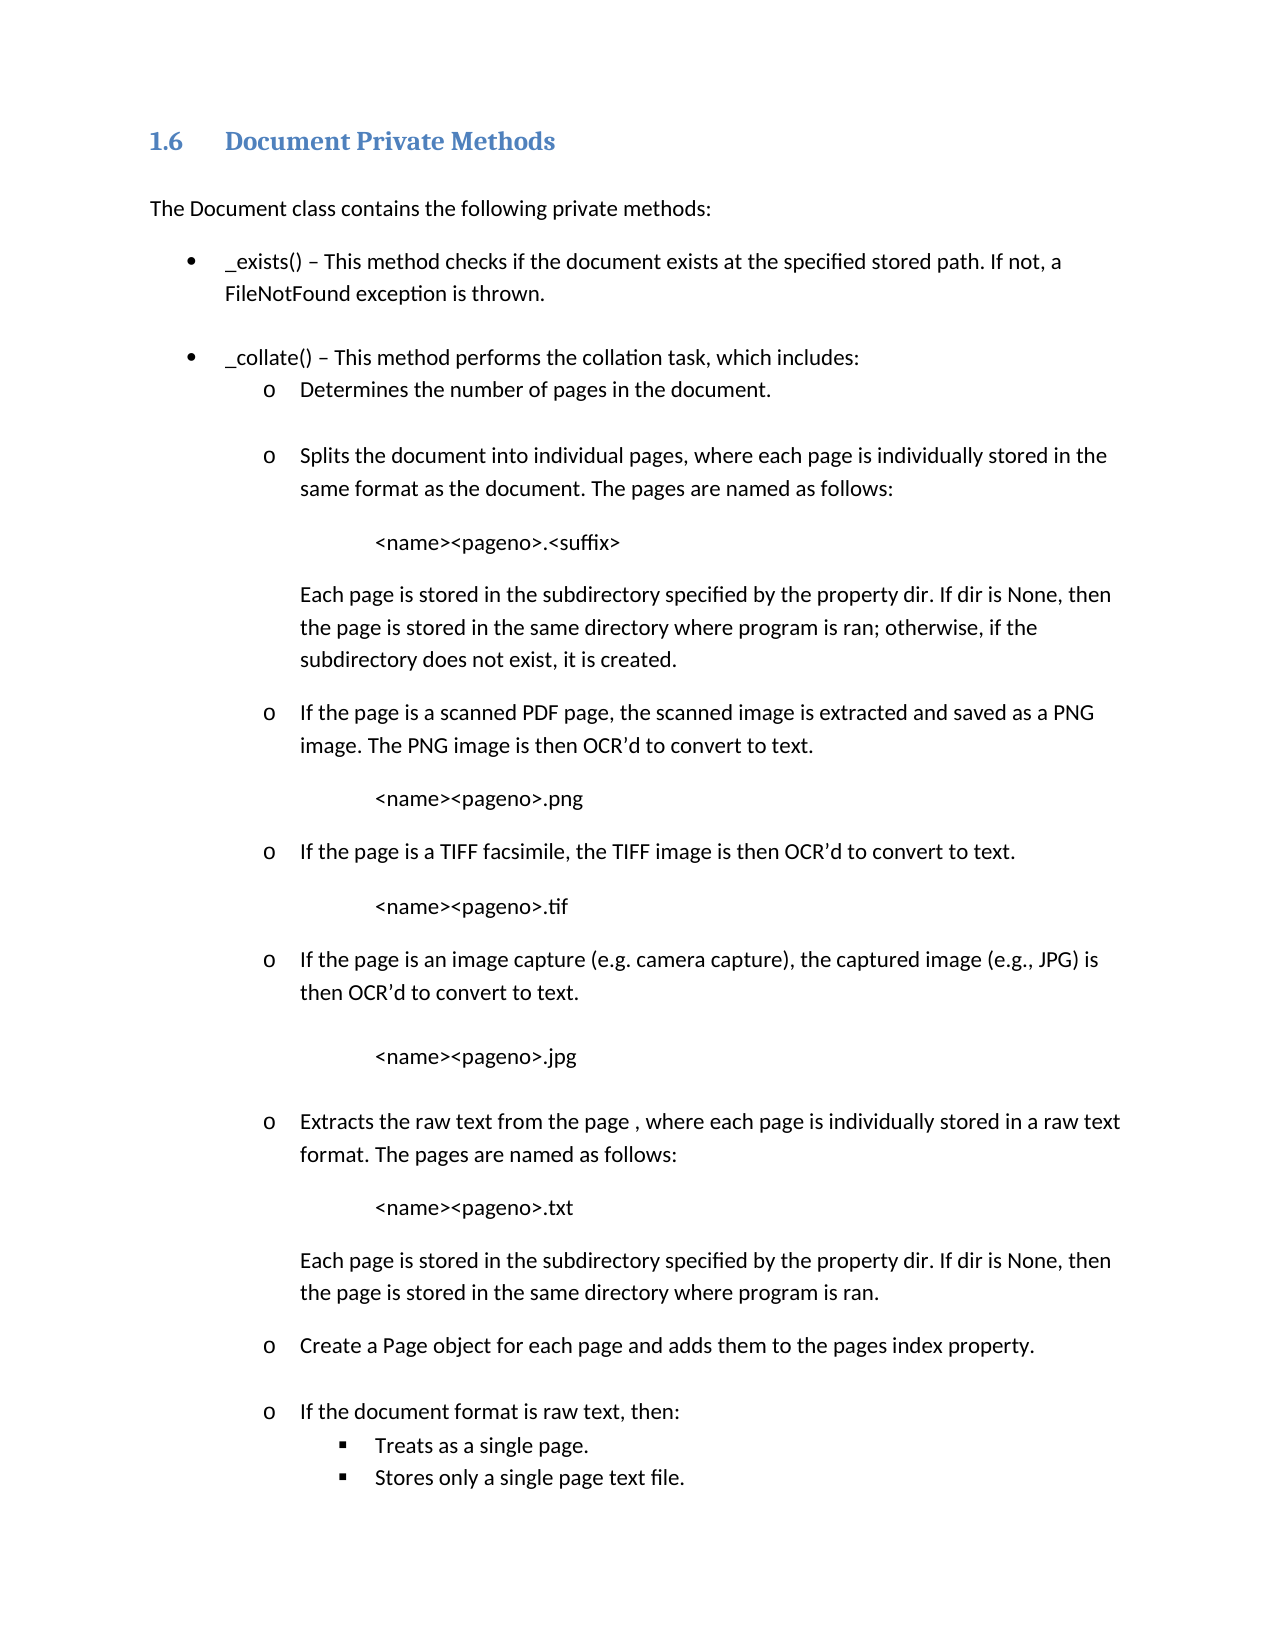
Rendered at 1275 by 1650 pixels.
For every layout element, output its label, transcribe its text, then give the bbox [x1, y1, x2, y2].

list Treats as a single page. [337, 1431, 1125, 1459]
text The Document class contains the following private methods: [150, 162, 1125, 222]
list Create a Page object for each page and adds them to the pages index property. [262, 1331, 1125, 1361]
list _exists() – This method checks if the document exists at the specified stored path. If not, a FileNotFound exception is thrown. [187, 247, 1125, 339]
text <name><pageno>.txt [375, 1193, 1125, 1221]
subtitle 1.6 Document Private Methods [150, 126, 1125, 157]
list If the page is a scanned PDF page, the scanned image is extracted and saved as a PNG image. The PNG image is then OCR’d to convert to text. [262, 698, 1125, 759]
text Each page is stored in the subdirectory specified by the property dir. If dir is None, then the page is stored in the same directory where program is ran; otherwise, if the subdirectory does not exist, it is created. [300, 581, 1125, 673]
text <name><pageno>.<suffix> [375, 528, 1125, 556]
list _collate() – This method performs the collation task, which includes: [187, 343, 1125, 371]
list <name><pageno>.jpg [375, 1042, 1125, 1071]
list If the page is a TIFF facsimile, the TIFF image is then OCR’d to convert to text. [262, 837, 1125, 867]
list If the page is an image capture (e.g. camera capture), the captured image (e.g., JPG) is then OCR’d to convert to text. [262, 945, 1125, 1006]
list Splits the document into individual pages, where each page is individually stored in the same format as the document. The pages are named as follows: [262, 441, 1125, 503]
list Determines the number of pages in the document. [262, 376, 1125, 405]
text Each page is stored in the subdirectory specified by the property dir. If dir is None, then the page is stored in the same directory where program is ran. [300, 1246, 1125, 1306]
list If the document format is raw text, then: [262, 1397, 1125, 1426]
text <name><pageno>.tif [375, 892, 1125, 920]
text <name><pageno>.png [375, 784, 1125, 812]
list Stores only a single page text file. [337, 1463, 1125, 1491]
list Extracts the raw text from the page , where each page is individually stored in a raw text format. The pages are named as follows: [262, 1107, 1125, 1168]
